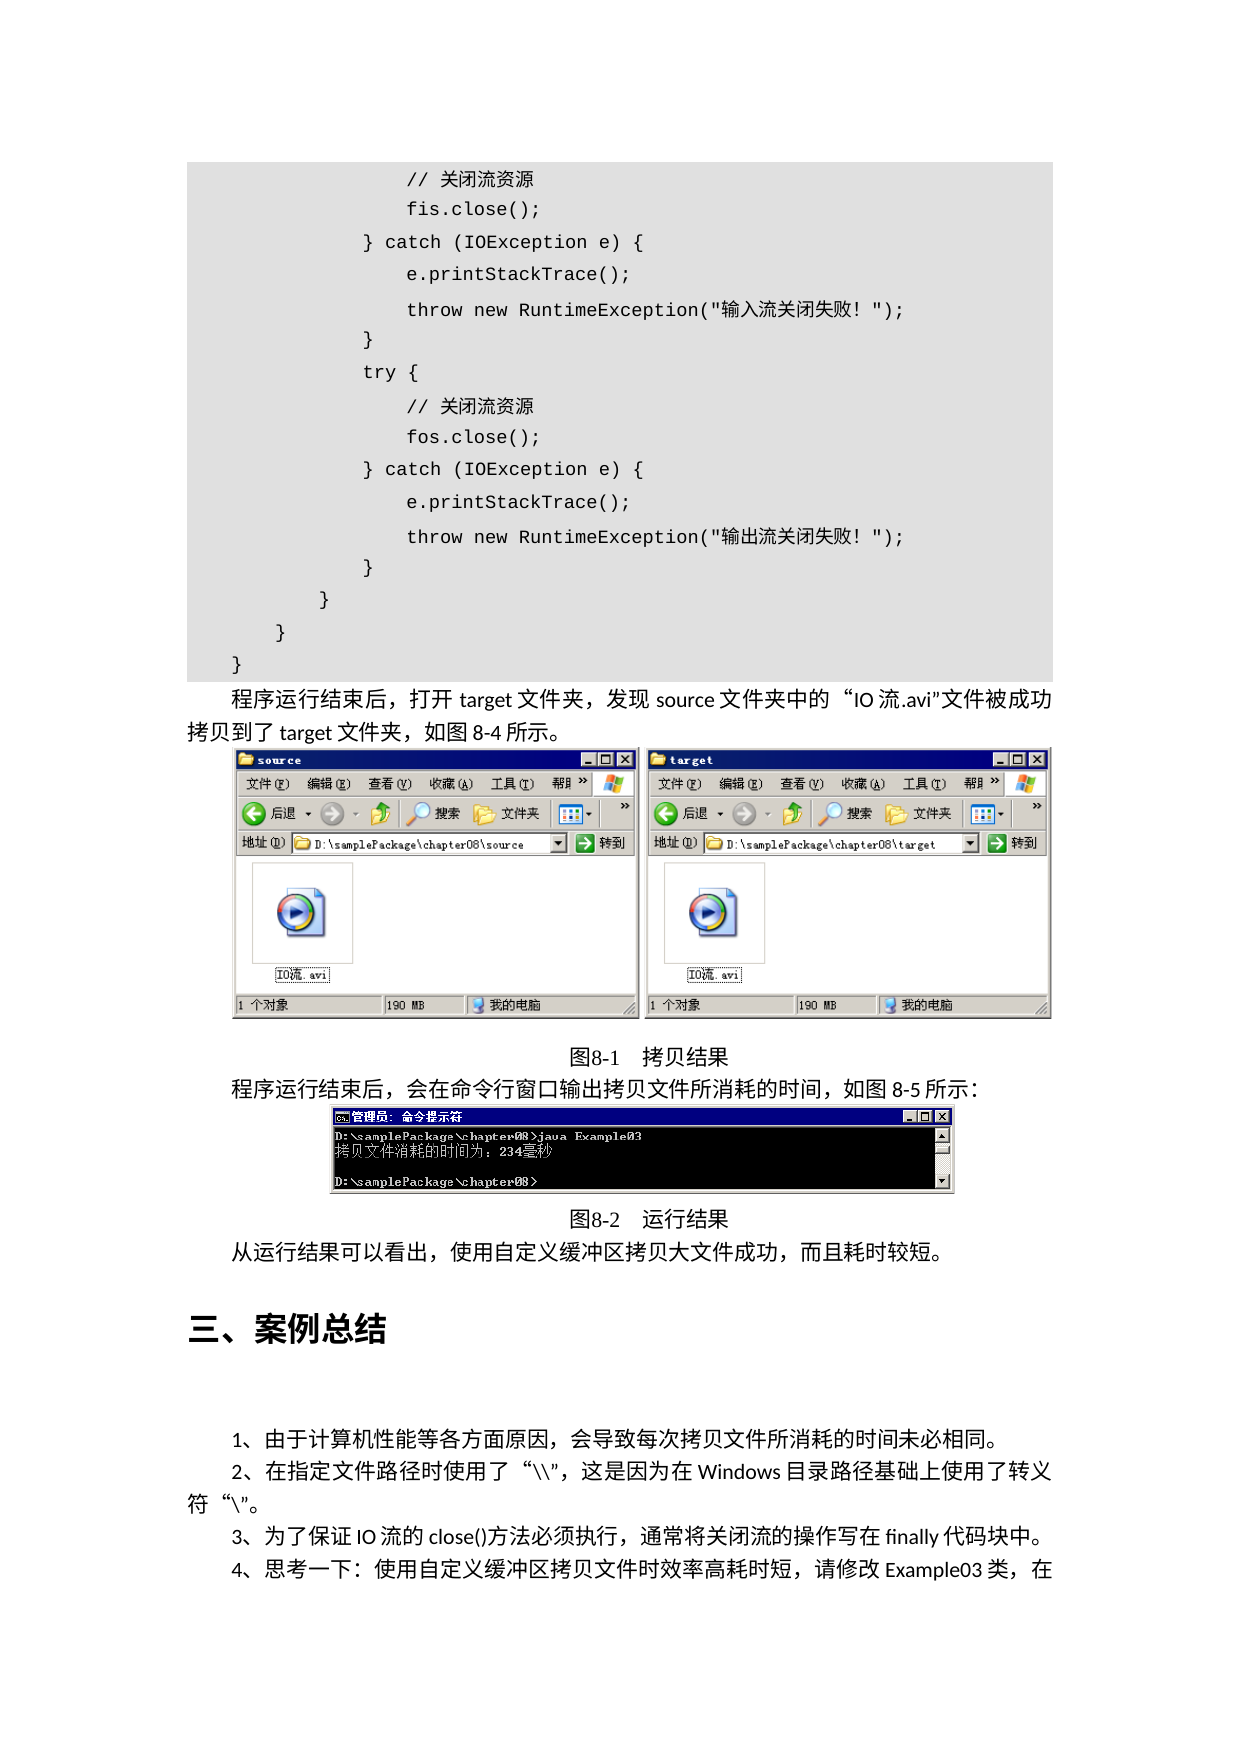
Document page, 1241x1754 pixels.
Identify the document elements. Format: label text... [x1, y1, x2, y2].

text throw new RuntimeException("输入流关闭失败！"); [187, 292, 1053, 324]
text 3、为了保证IO流的close()方法必须执行，通常将关闭流的操作写在finally代码块中。 [187, 1519, 1053, 1551]
text fis.close(); [187, 194, 1053, 227]
text // 关闭流资源 [187, 389, 1053, 422]
text // 关闭流资源 [187, 162, 1053, 194]
text 程序运行结束后，打开target文件夹，发现source文件夹中的“IO流.avi”文件被成功拷贝到了target文件夹，如图8-4所示。 [187, 682, 1053, 747]
subtitle 三、案例总结 [187, 1294, 1053, 1359]
picture [644, 747, 1052, 1019]
text } [187, 324, 1053, 357]
text e.printStackTrace(); [187, 487, 1053, 519]
text } [187, 617, 1053, 649]
text } [187, 584, 1053, 617]
text 从运行结果可以看出，使用自定义缓冲区拷贝大文件成功，而且耗时较短。 [187, 1234, 1053, 1267]
list 拷贝结果 [246, 1039, 1053, 1072]
text } catch (IOException e) { [187, 454, 1053, 487]
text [187, 1551, 1053, 1584]
text 程序运行结束后，会在命令行窗口输出拷贝文件所消耗的时间，如图8-5所示： [187, 1072, 1053, 1104]
text 2、在指定文件路径时使用了“\\”，这是因为在Windows目录路径基础上使用了转义符“\”。 [187, 1454, 1053, 1519]
text throw new RuntimeException("输出流关闭失败！"); [187, 519, 1053, 552]
text e.printStackTrace(); [187, 259, 1053, 292]
list 运行结果 [246, 1202, 1053, 1234]
text 1、由于计算机性能等各方面原因，会导致每次拷贝文件所消耗的时间未必相同。 [187, 1421, 1053, 1454]
text } [187, 649, 1053, 682]
text } [187, 552, 1053, 584]
text fos.close(); [187, 422, 1053, 454]
picture [232, 747, 640, 1019]
text try { [187, 357, 1053, 389]
picture [329, 1104, 955, 1194]
text } catch (IOException e) { [187, 227, 1053, 259]
